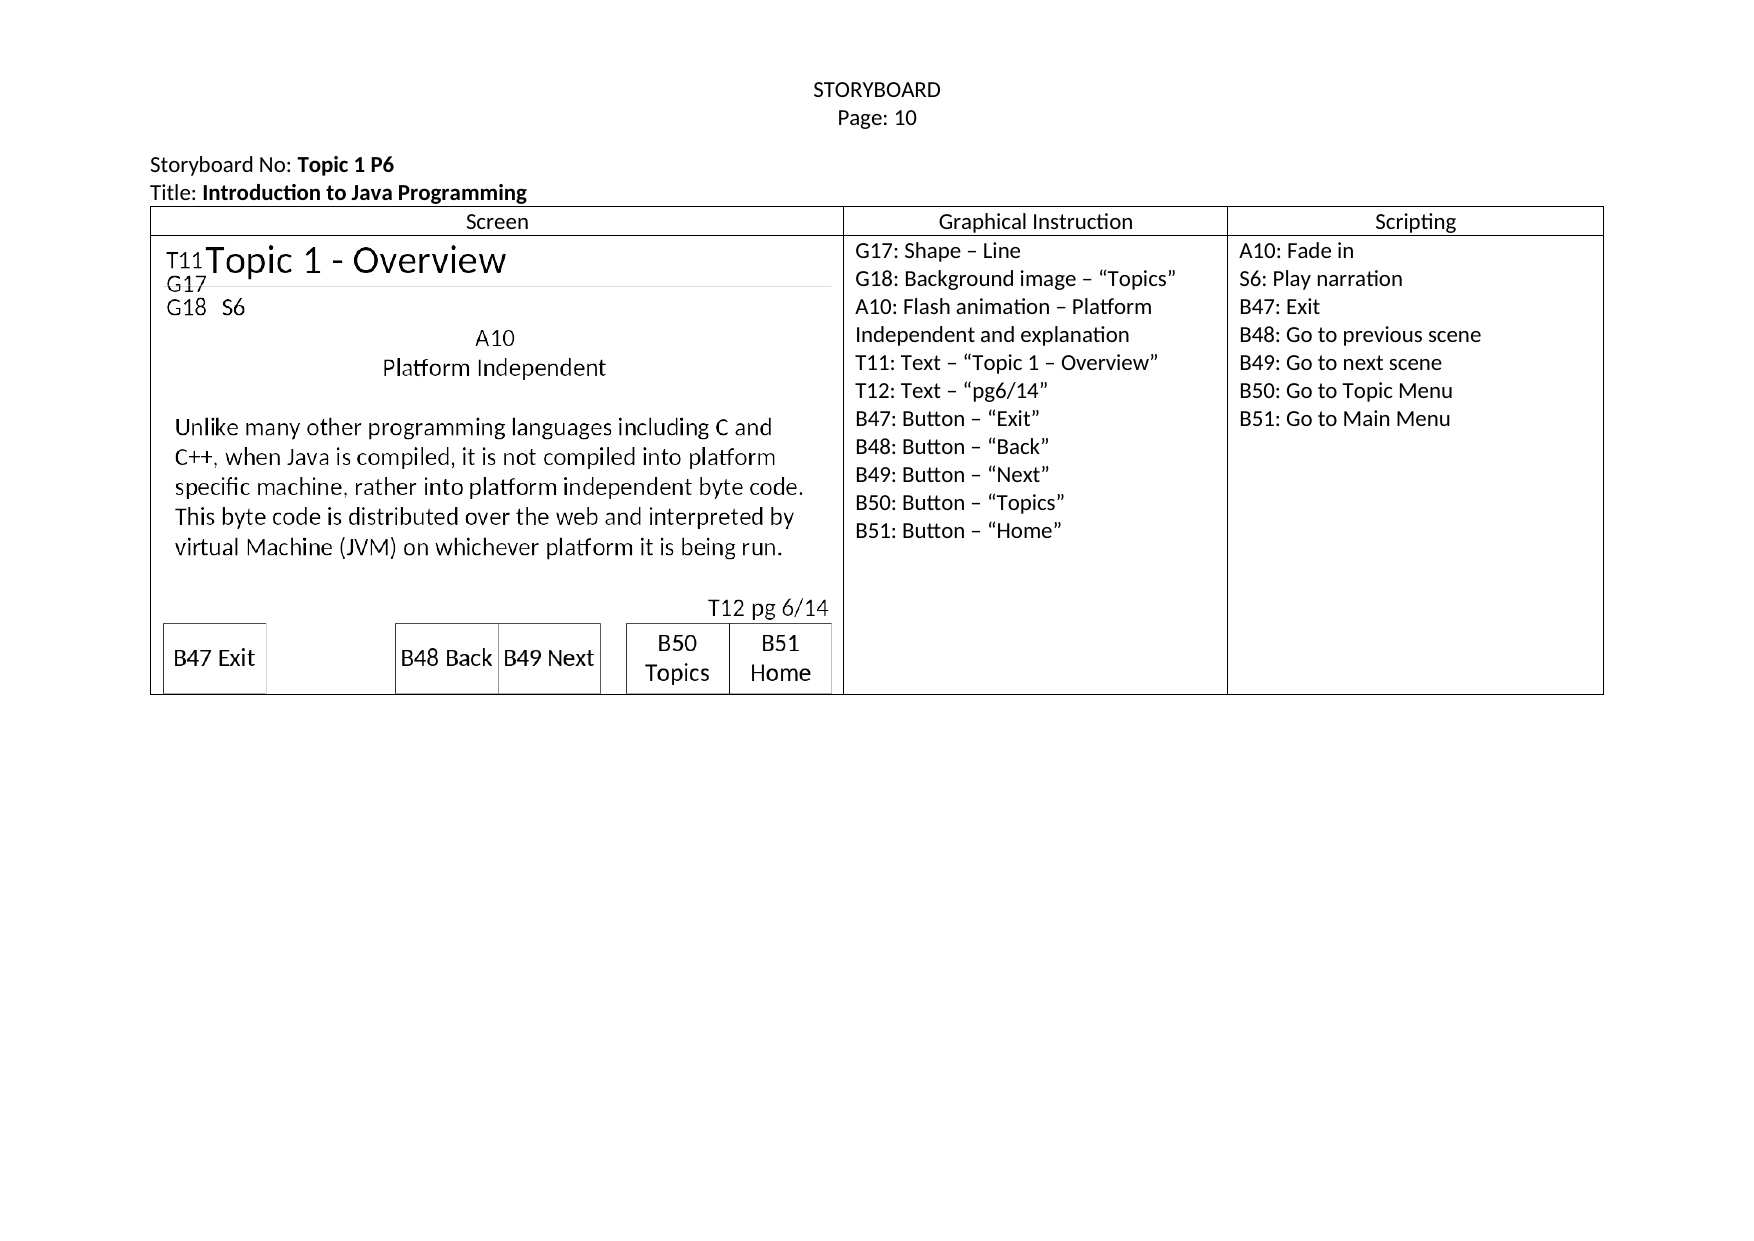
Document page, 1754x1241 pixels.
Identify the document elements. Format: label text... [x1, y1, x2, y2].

table_header Scripting [1228, 207, 1603, 235]
table_cell [151, 236, 843, 694]
table_cell G17: Shape – Line G18: Background image – “Topics” A10: Flash animation – Platform Independent and explanation T11: Text – “Topic 1 – Overview” T12: Text – “pg6/14” B47: Button – “Exit” B48: Button – “Back” B49: Button – “Next” B50: Button – “Topics” B51: Button – “Home” [844, 236, 1227, 694]
text Title: Introduction to Java Programming [150, 178, 1604, 206]
table_header Screen [151, 207, 843, 235]
table_header Graphical Instruction [844, 207, 1227, 235]
table_cell A10: Fade in S6: Play narration B47: Exit B48: Go to previous scene B49: Go to next scene B50: Go to Topic Menu B51: Go to Main Menu [1228, 236, 1603, 694]
text Storyboard No: Topic 1 P6 [150, 150, 1604, 178]
